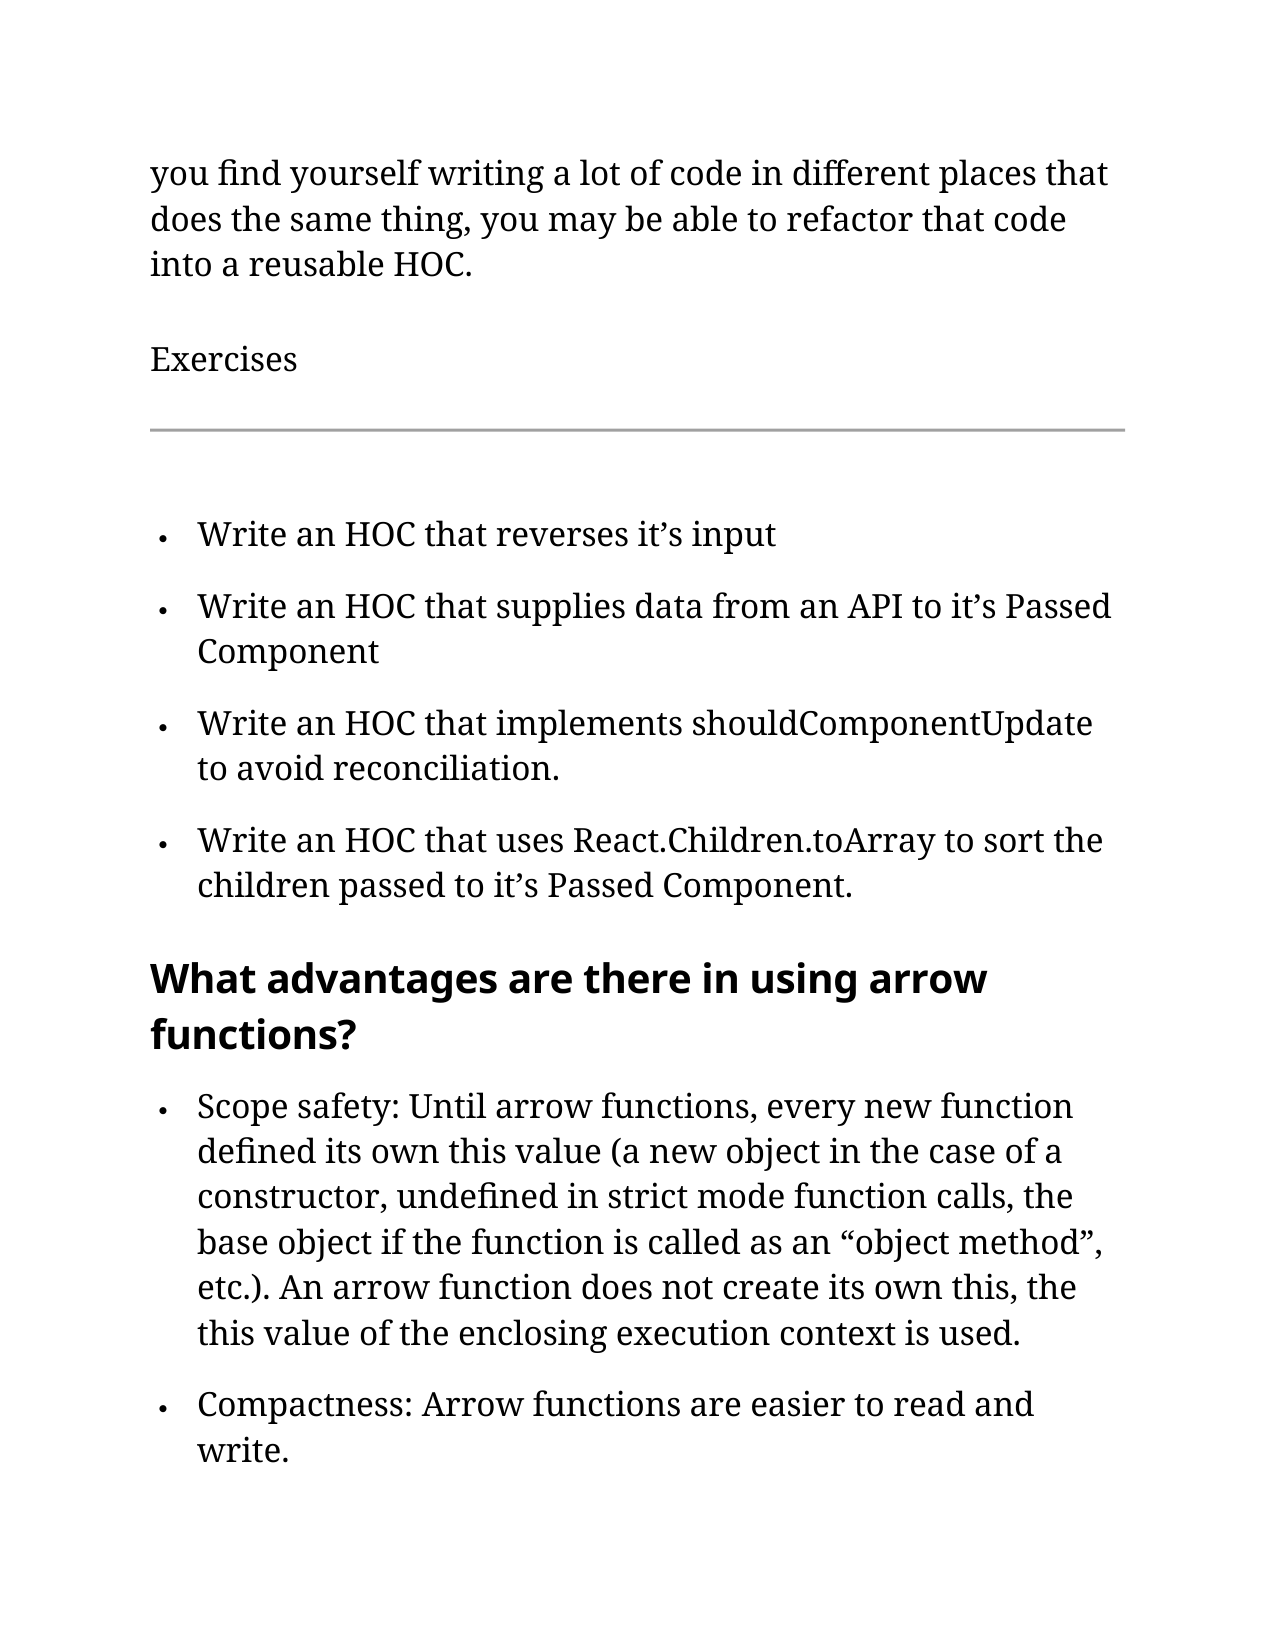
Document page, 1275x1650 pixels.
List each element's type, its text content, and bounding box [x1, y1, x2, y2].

subtitle What advantages are there in using arrow functions? [150, 950, 1125, 1061]
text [150, 150, 1125, 286]
list Scope safety: Until arrow functions, every new function defined its own this value (a new object in the case of a constructor, undefined in strict mode function calls, the base object if the function is called as an “object method”, etc.). An arrow function does not create its own this, the this value of the enclosing execution context is used. [159, 1082, 1125, 1355]
list Write an HOC that implements shouldComponentUpdate to avoid reconciliation. [159, 699, 1125, 790]
list Compactness: Arrow functions are easier to read and write. [159, 1381, 1125, 1472]
text Exercises [150, 336, 1125, 382]
list Write an HOC that supplies data from an API to it’s Passed Component [159, 582, 1125, 673]
list Write an HOC that uses React.Children.toArray to sort the children passed to it’s Passed Component. [159, 817, 1125, 907]
list Write an HOC that reverses it’s input [159, 511, 1125, 556]
